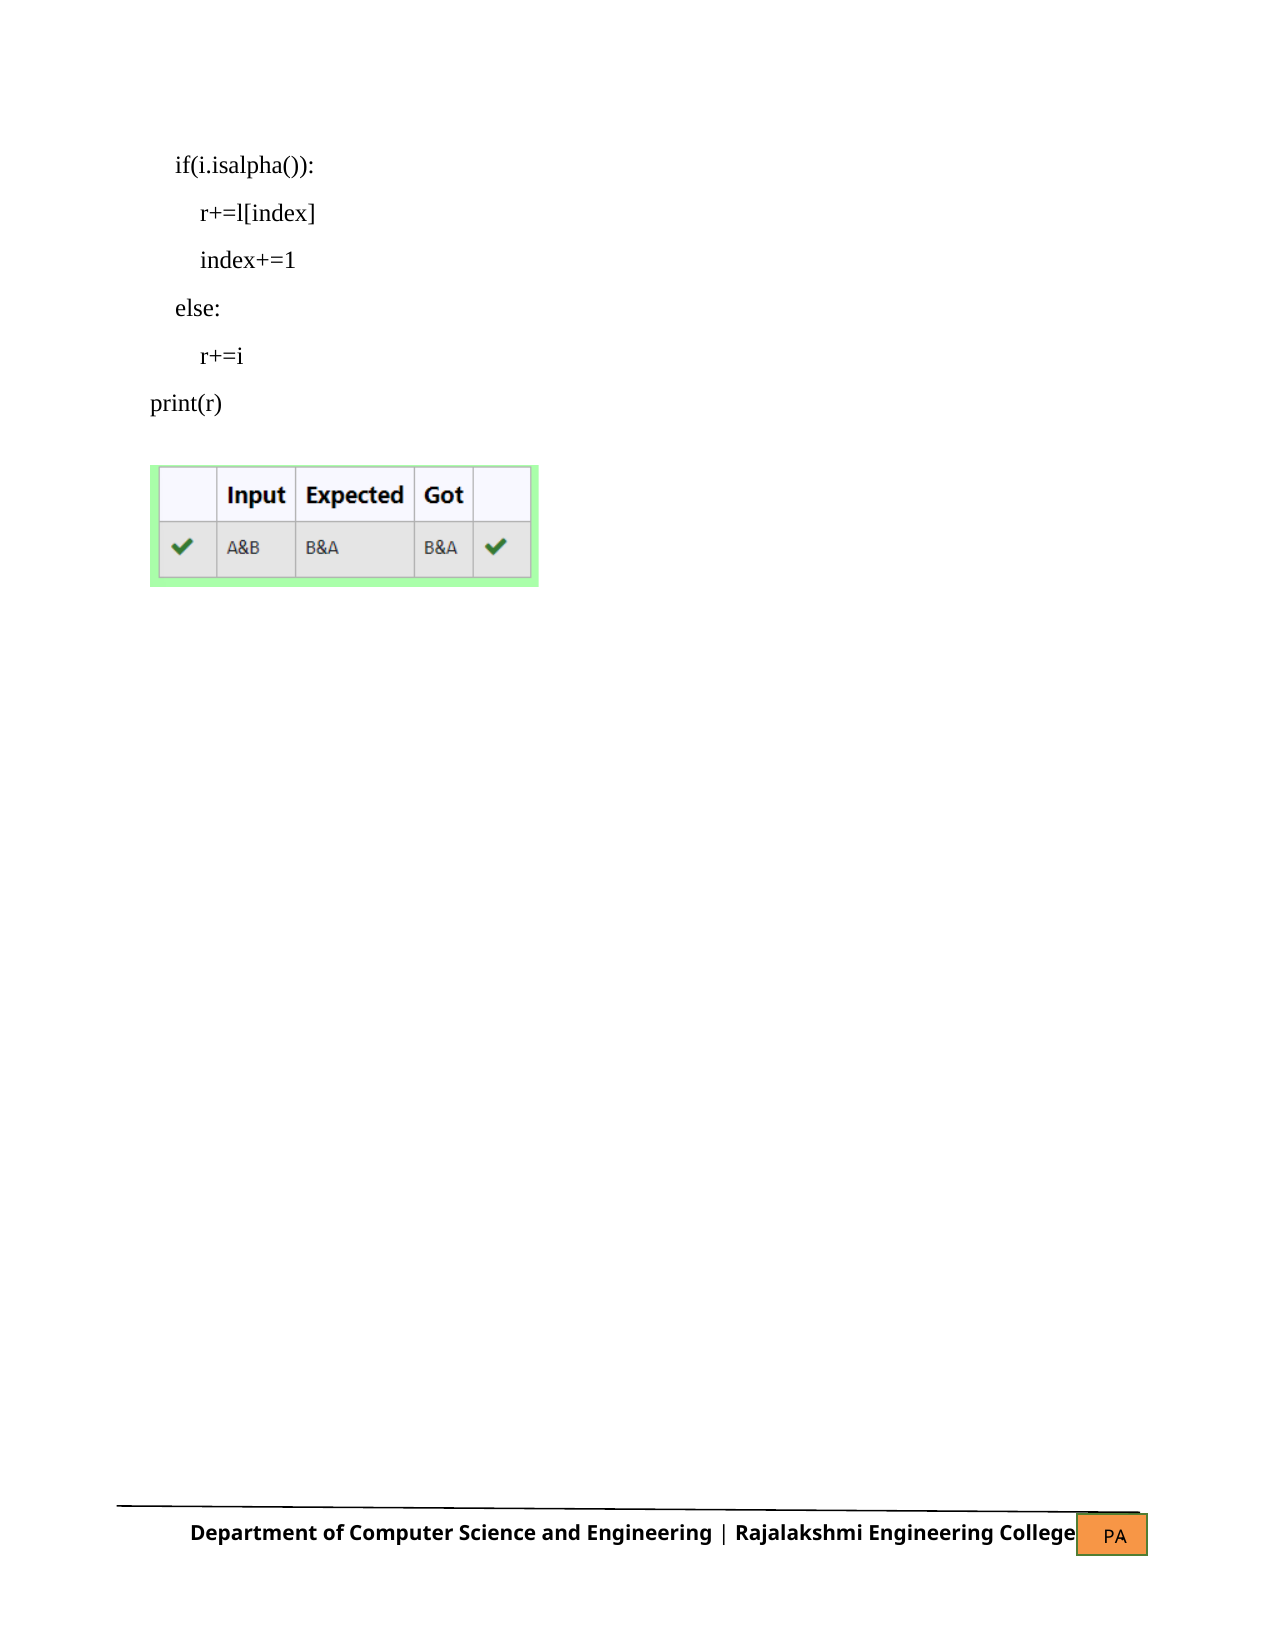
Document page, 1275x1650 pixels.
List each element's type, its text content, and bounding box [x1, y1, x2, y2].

text if(i.isalpha()): [150, 150, 1125, 179]
text index+=1 [150, 245, 1125, 274]
text print(r) [150, 388, 1125, 417]
text r+=l[index] [150, 198, 1125, 226]
text r+=i [150, 341, 1125, 369]
picture [150, 465, 539, 587]
text else: [150, 293, 1125, 322]
